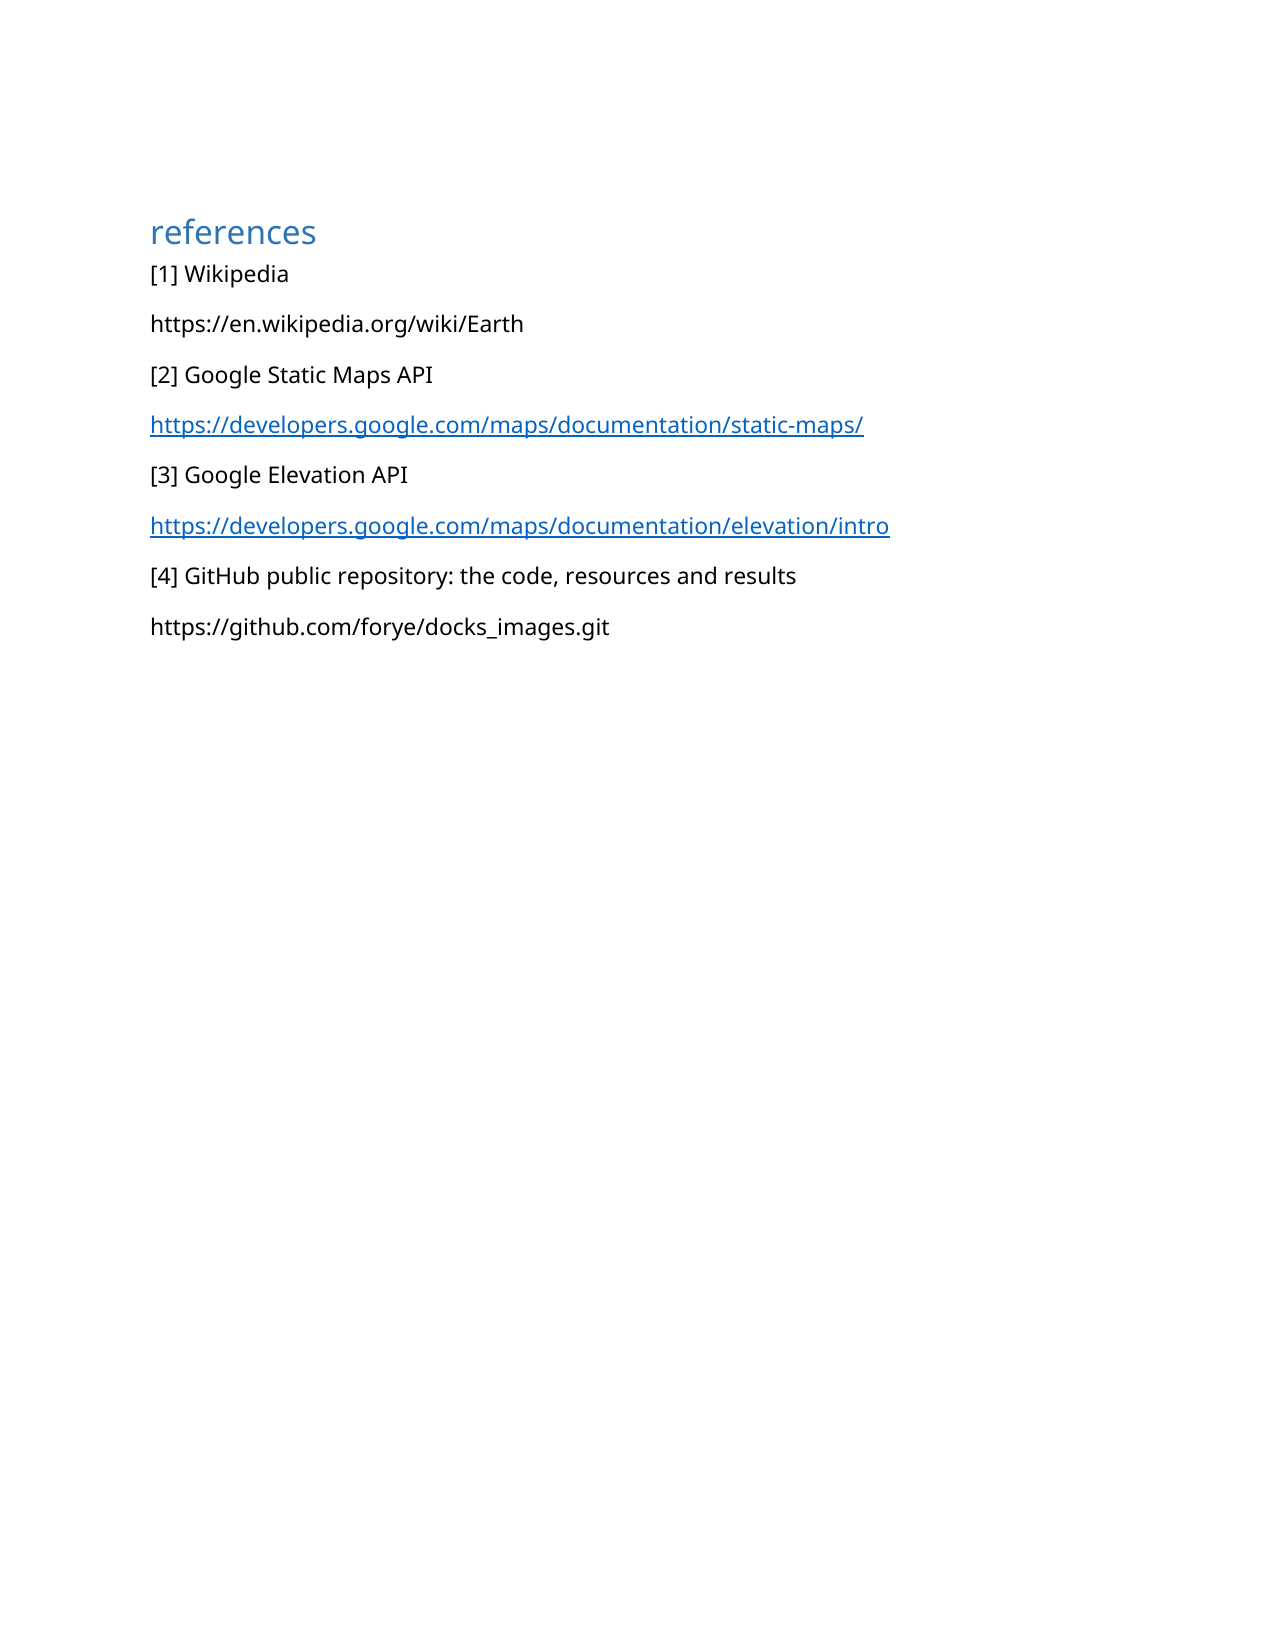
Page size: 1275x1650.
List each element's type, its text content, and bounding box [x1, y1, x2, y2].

text https://en.wikipedia.org/wiki/Earth [150, 308, 1125, 339]
text [2] Google Static Maps API [150, 358, 1125, 390]
text https://developers.google.com/maps/documentation/elevation/intro [150, 510, 1125, 541]
text [3] Google Elevation API [150, 459, 1125, 491]
text [4] GitHub public repository: the code, resources and results [150, 560, 1125, 591]
subtitle references [150, 209, 1125, 254]
text https://developers.google.com/maps/documentation/static-maps/ [150, 409, 1125, 440]
text [1] Wikipedia [150, 258, 1125, 289]
text https://github.com/forye/docks_images.git [150, 611, 1125, 642]
